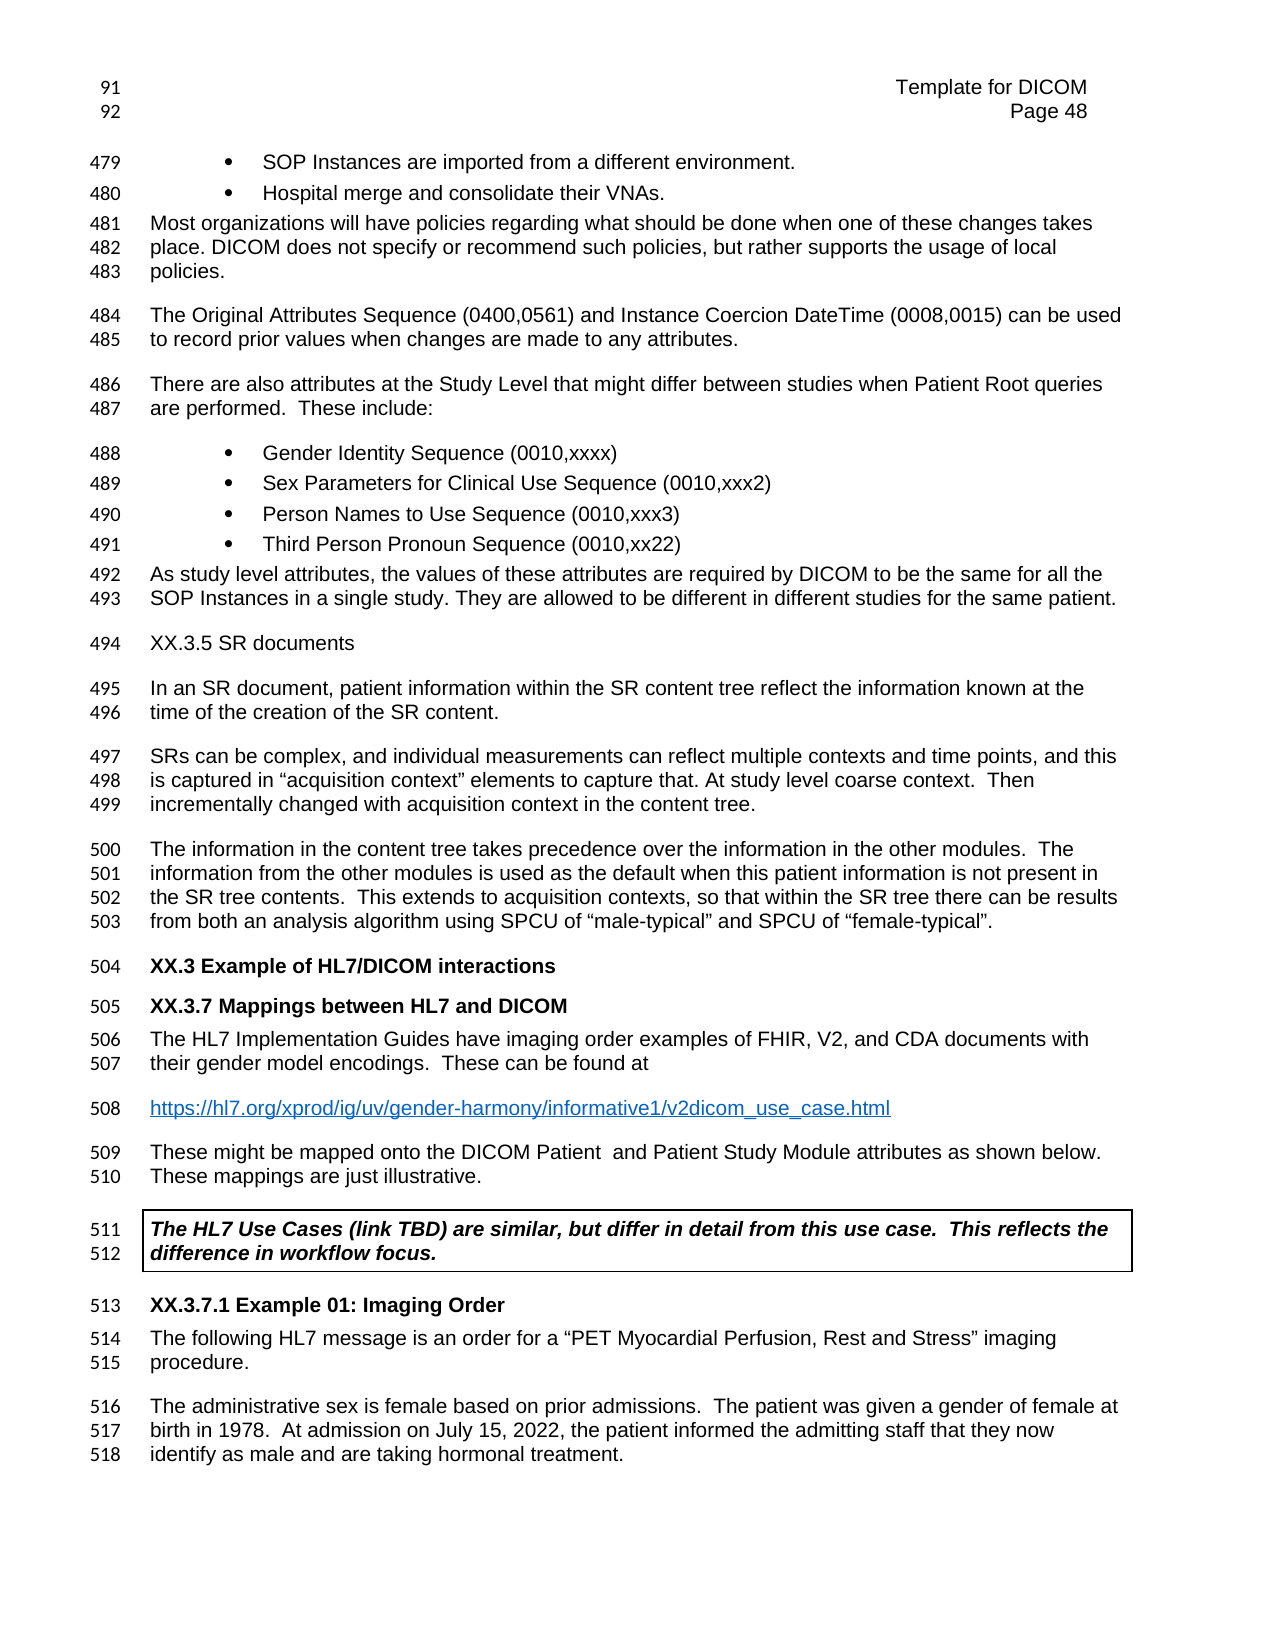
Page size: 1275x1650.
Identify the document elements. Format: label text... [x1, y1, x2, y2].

text As study level attributes, the values of these attributes are required by DICOM to be the same for all the SOP Instances in a single study. They are allowed to be different in different studies for the same patient. [150, 562, 1125, 610]
list Third Person Pronoun Sequence (0010,xx22) [225, 532, 1125, 556]
subtitle XX.3.7 Mappings between HL7 and DICOM [150, 994, 1125, 1018]
list Gender Identity Sequence (0010,xxxx) [225, 441, 1125, 465]
list Person Names to Use Sequence (0010,xxx3) [225, 501, 1125, 526]
text These might be mapped onto the DICOM Patient and Patient Study Module attributes as shown below. These mappings are just illustrative. [150, 1140, 1125, 1188]
text SRs can be complex, and individual measurements can reflect multiple contexts and time points, and this is captured in “acquisition context” elements to capture that. At study level coarse context. Then incrementally changed with acquisition context in the content tree. [150, 744, 1125, 816]
text The following HL7 message is an order for a “PET Myocardial Perfusion, Rest and Stress” imaging procedure. [150, 1326, 1125, 1373]
text Most organizations will have policies regarding what should be done when one of these changes takes place. DICOM does not specify or recommend such policies, but rather supports the usage of local policies. [150, 211, 1125, 282]
list Sex Parameters for Clinical Use Sequence (0010,xxx2) [225, 471, 1125, 495]
text The HL7 Implementation Guides have imaging order examples of FHIR, V2, and CDA documents with their gender model encodings. These can be found at [150, 1027, 1125, 1074]
text There are also attributes at the Study Level that might differ between studies when Patient Root queries are performed. These include: [150, 372, 1125, 420]
text The Original Attributes Sequence (0400,0561) and Instance Coercion DateTime (0008,0015) can be used to record prior values when changes are made to any attributes. [150, 303, 1125, 351]
text In an SR document, patient information within the SR content tree reflect the information known at the time of the creation of the SR content. [150, 676, 1125, 723]
text XX.3.5 SR documents [150, 631, 1125, 655]
text The administrative sex is female based on prior admissions. The patient was given a gender of female at birth in 1978. At admission on July 15, 2022, the patient informed the admitting staff that they now identify as male and are taking hormonal treatment. [150, 1394, 1125, 1466]
text The information in the content tree takes precedence over the information in the other modules. The information from the other modules is used as the default when this patient information is not present in the SR tree contents. This extends to acquisition contexts, so that within the SR tree there can be results from both an analysis algorithm using SPCU of “male-typical” and SPCU of “female-typical”. [150, 837, 1125, 933]
text The HL7 Use Cases (link TBD) are similar, but differ in detail from this use case. This reflects the difference in workflow focus. [144, 1211, 1131, 1271]
subtitle XX.3 Example of HL7/DICOM interactions [150, 954, 1125, 978]
list SOP Instances are imported from a different environment. [225, 150, 1125, 174]
subtitle XX.3.7.1 Example 01: Imaging Order [150, 1293, 1125, 1317]
list Hospital merge and consolidate their VNAs. [225, 180, 1125, 204]
text https://hl7.org/xprod/ig/uv/gender-harmony/informative1/v2dicom_use_case.html [150, 1095, 1125, 1119]
